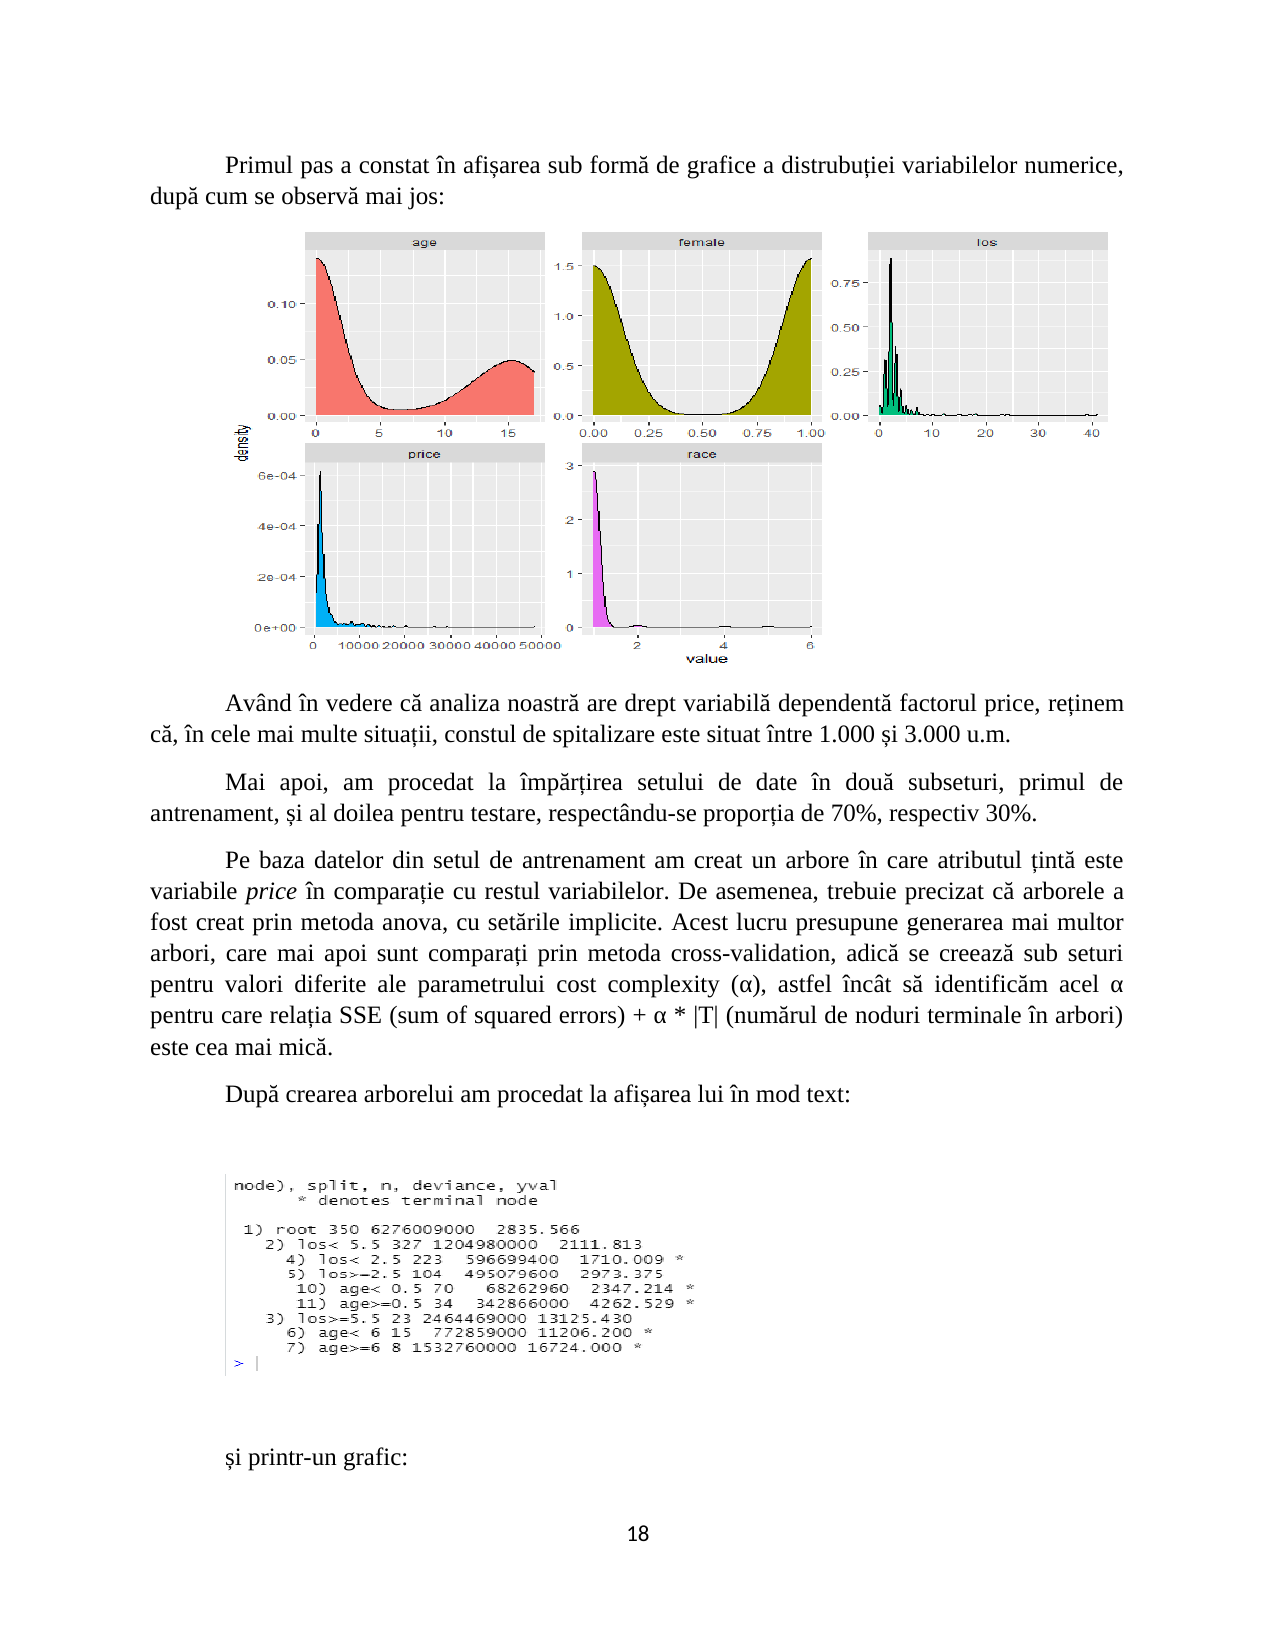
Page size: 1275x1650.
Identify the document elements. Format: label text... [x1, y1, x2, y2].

picture [225, 1174, 757, 1376]
text Primul pas a constat în afișarea sub formă de grafice a distrubuției variabilelor numerice, după cum se observă mai jos: [150, 150, 1125, 210]
text Având în vedere că analiza noastră are drept variabilă dependentă factorul price, reținem că, în cele mai multe situații, constul de spitalizare este situat între 1.000 și 3.000 u.m. [150, 688, 1125, 748]
picture [225, 228, 1118, 669]
text Mai apoi, am procedat la împărțirea setului de date în două subseturi, primul de antrenament, și al doilea pentru testare, respectându-se proporția de 70%, respectiv 30%. [150, 767, 1125, 826]
text și printr-un grafic: [150, 1442, 1125, 1471]
text După crearea arborelui am procedat la afișarea lui în mod text: [150, 1079, 1125, 1108]
text Pe baza datelor din setul de antrenament am creat un arbore în care atributul țintă este variabile price în comparație cu restul variabilelor. De asemenea, trebuie precizat că arborele a fost creat prin metoda anova, cu setările implicite. Acest lucru presupune generarea mai multor arbori, care mai apoi sunt comparați prin metoda cross-validation, adică se creează sub seturi pentru valori diferite ale parametrului cost complexity (α), astfel încât să identificăm acel α pentru care relația SSE (sum of squared errors) + α * |T| (numărul de noduri terminale în arbori) este cea mai mică. [150, 845, 1125, 1060]
